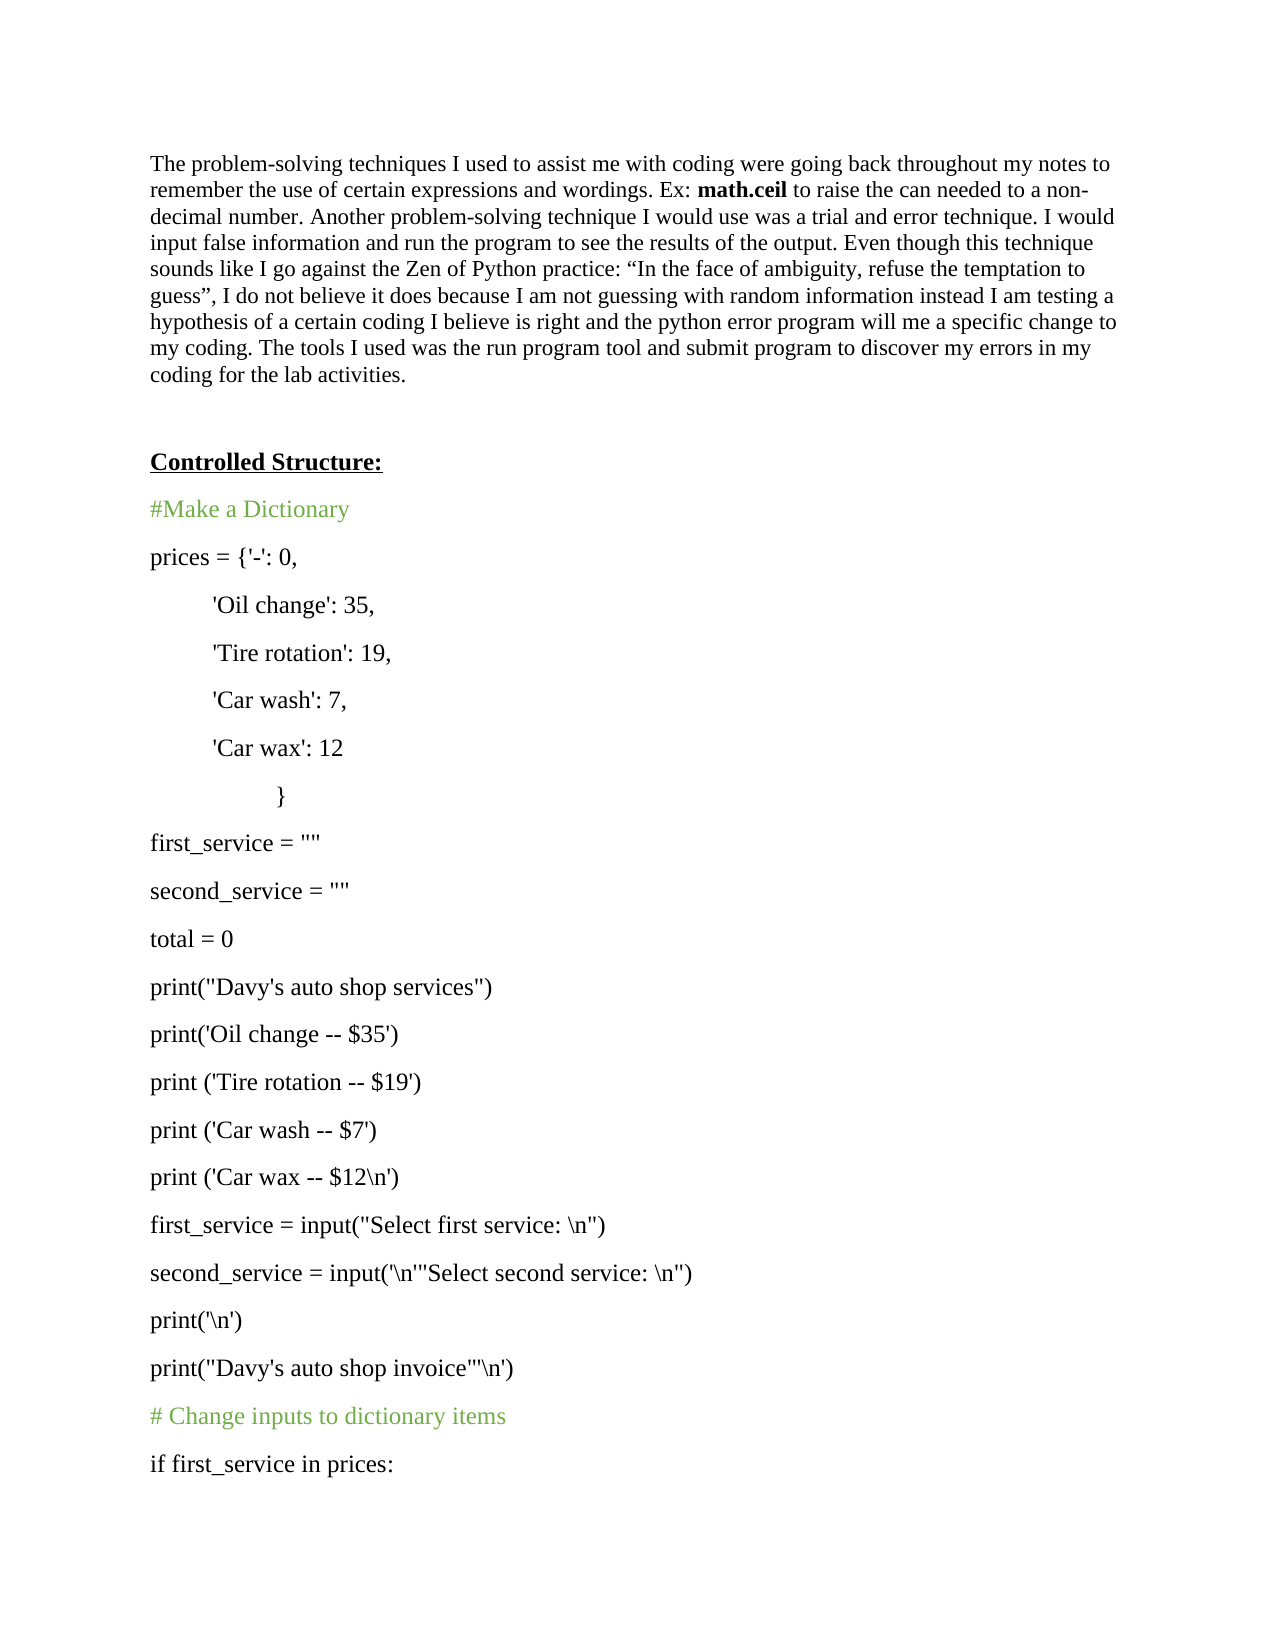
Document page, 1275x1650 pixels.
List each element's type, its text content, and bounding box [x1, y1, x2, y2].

text 'Oil change': 35, [150, 590, 1125, 619]
text # Change inputs to dictionary items [150, 1401, 1125, 1430]
text The problem-solving techniques I used to assist me with coding were going back throughout my notes to remember the use of certain expressions and wordings. Ex: math.ceil to raise the can needed to a non-decimal number. Another problem-solving technique I would use was a trial and error technique. I would input false information and run the program to see the results of the output. Even though this technique sounds like I go against the Zen of Python practice: “In the face of ambiguity, refuse the temptation to guess”, I do not believe it does because I am not guessing with random information instead I am testing a hypothesis of a certain coding I believe is right and the python error program will me a specific change to my coding. The tools I used was the run program tool and submit program to discover my errors in my coding for the lab activities. [150, 150, 1125, 387]
text print("Davy's auto shop services") [150, 972, 1125, 1000]
text print('\n') [150, 1306, 1125, 1334]
text print ('Tire rotation -- $19') [150, 1067, 1125, 1096]
text prices = {'-': 0, [150, 542, 1125, 571]
text first_service = "" [150, 828, 1125, 857]
text 'Car wash': 7, [150, 685, 1125, 714]
text 'Car wax': 12 [150, 733, 1125, 762]
text first_service = input("Select first service: \n") [150, 1210, 1125, 1239]
text 'Tire rotation': 19, [150, 638, 1125, 666]
text } [150, 781, 1125, 809]
text print("Davy's auto shop invoice"'\n') [150, 1353, 1125, 1382]
text Controlled Structure: [150, 447, 1125, 476]
text second_service = input('\n'"Select second service: \n") [150, 1258, 1125, 1287]
text total = 0 [150, 924, 1125, 953]
text print('Oil change -- $35') [150, 1019, 1125, 1048]
text second_service = "" [150, 876, 1125, 905]
text #Make a Dictionary [150, 494, 1125, 523]
text print ('Car wax -- $12\n') [150, 1162, 1125, 1191]
text if first_service in prices: [150, 1449, 1125, 1477]
text print ('Car wash -- $7') [150, 1115, 1125, 1143]
